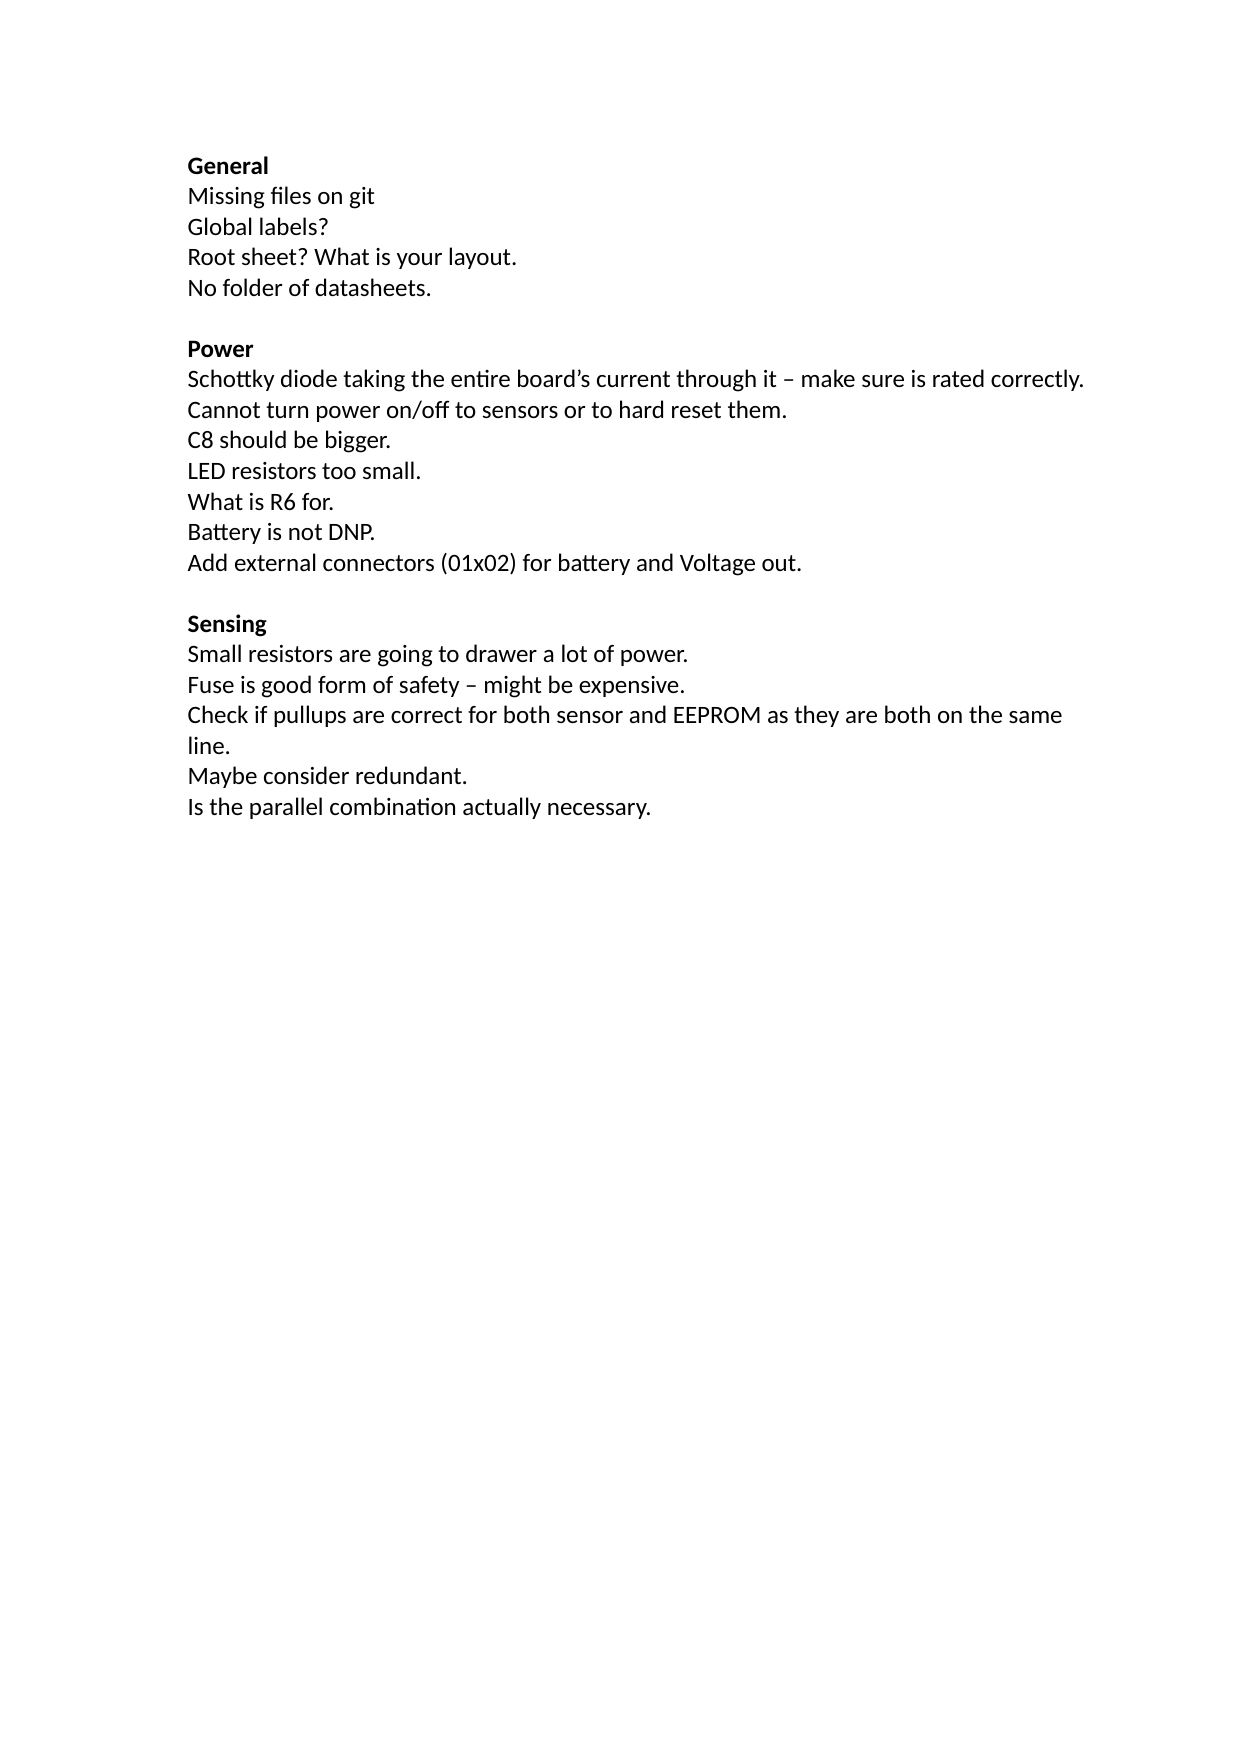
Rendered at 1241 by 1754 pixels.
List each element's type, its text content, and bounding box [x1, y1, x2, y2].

text Missing files on git [187, 181, 1090, 211]
text Is the parallel combination actually necessary. [187, 791, 1090, 821]
text Check if pullups are correct for both sensor and EEPROM as they are both on the same line. [187, 699, 1090, 760]
text Schottky diode taking the entire board’s current through it – make sure is rated correctly. [150, 364, 1090, 394]
text General [187, 150, 1090, 181]
text Root sheet? What is your layout. [187, 242, 1090, 272]
text Maybe consider redundant. [187, 760, 1090, 791]
text Sensing [150, 608, 1090, 638]
text Battery is not DNP. [150, 516, 1090, 547]
text Add external connectors (01x02) for battery and Voltage out. [150, 547, 1090, 577]
text Cannot turn power on/off to sensors or to hard reset them. [150, 394, 1090, 425]
text Fuse is good form of safety – might be expensive. [150, 669, 1090, 699]
text C8 should be bigger. [150, 425, 1090, 455]
text LED resistors too small. [150, 455, 1090, 486]
text Power [187, 333, 1090, 364]
text No folder of datasheets. [187, 272, 1090, 303]
text What is R6 for. [150, 486, 1090, 516]
text Small resistors are going to drawer a lot of power. [150, 638, 1090, 669]
text Global labels? [187, 211, 1090, 242]
